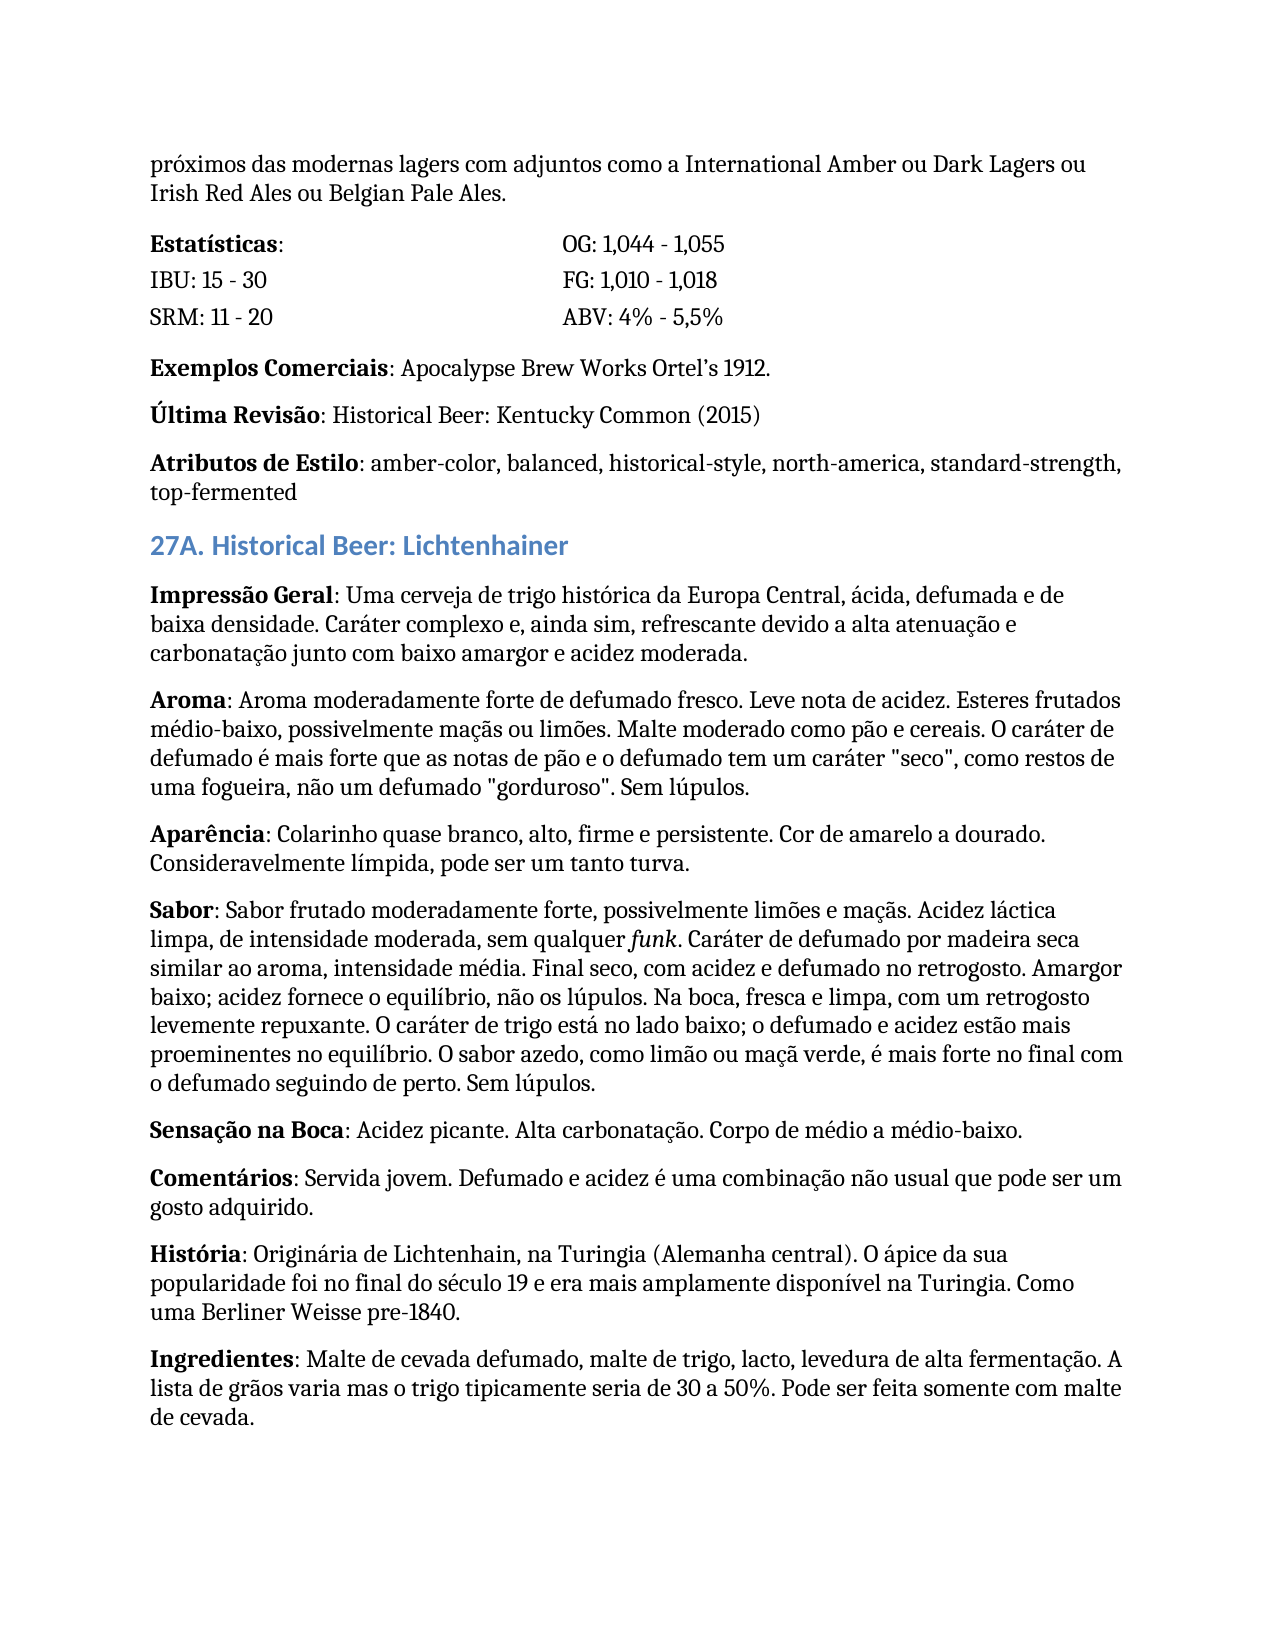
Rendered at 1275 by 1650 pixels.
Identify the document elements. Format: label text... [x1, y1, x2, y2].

text Exemplos Comerciais: Apocalypse Brew Works Ortel’s 1912. [150, 354, 1125, 382]
text Ingredientes: Malte de cevada defumado, malte de trigo, lacto, levedura de alta fermentação. A lista de grãos varia mas o trigo tipicamente seria de 30 a 50%. Pode ser feita somente com malte de cevada. [150, 1345, 1125, 1431]
text Sensação na Boca: Acidez picante. Alta carbonatação. Corpo de médio a médio-baixo. [150, 1116, 1125, 1145]
text Atributos de Estilo: amber-color, balanced, historical-style, north-america, standard-strength, top-fermented [150, 449, 1125, 506]
text Última Revisão: Historical Beer: Kentucky Common (2015) [150, 401, 1125, 430]
subtitle 27A. Historical Beer: Lichtenhainer [150, 527, 1125, 563]
text Aparência: Colarinho quase branco, alto, firme e persistente. Cor de amarelo a dourado. Consideravelmente límpida, pode ser um tanto turva. [150, 820, 1125, 878]
text Aroma: Aroma moderadamente forte de defumado fresco. Leve nota de acidez. Esteres frutados médio-baixo, possivelmente maçãs ou limões. Malte moderado como pão e cereais. O caráter de defumado é mais forte que as notas de pão e o defumado tem um caráter "seco", como restos de uma fogueira, não um defumado "gorduroso". Sem lúpulos. [150, 686, 1125, 801]
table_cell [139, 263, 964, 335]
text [150, 150, 1125, 207]
text Impressão Geral: Uma cerveja de trigo histórica da Europa Central, ácida, defumada e de baixa densidade. Caráter complexo e, ainda sim, refrescante devido a alta atenuação e carbonatação junto com baixo amargor e acidez moderada. [150, 581, 1125, 668]
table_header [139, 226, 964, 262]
text Sabor: Sabor frutado moderadamente forte, possivelmente limões e maçãs. Acidez láctica limpa, de intensidade moderada, sem qualquer funk. Caráter de defumado por madeira seca similar ao aroma, intensidade média. Final seco, com acidez e defumado no retrogosto. Amargor baixo; acidez fornece o equilíbrio, não os lúpulos. Na boca, fresca e limpa, com um retrogosto levemente repuxante. O caráter de trigo está no lado baixo; o defumado e acidez estão mais proeminentes no equilíbrio. O sabor azedo, como limão ou maçã verde, é mais forte no final com o defumado seguindo de perto. Sem lúpulos. [150, 896, 1125, 1098]
text Comentários: Servida jovem. Defumado e acidez é uma combinação não usual que pode ser um gosto adquirido. [150, 1164, 1125, 1221]
text História: Originária de Lichtenhain, na Turingia (Alemanha central). O ápice da sua popularidade foi no final do século 19 e era mais amplamente disponível na Turingia. Como uma Berliner Weisse pre-1840. [150, 1240, 1125, 1326]
